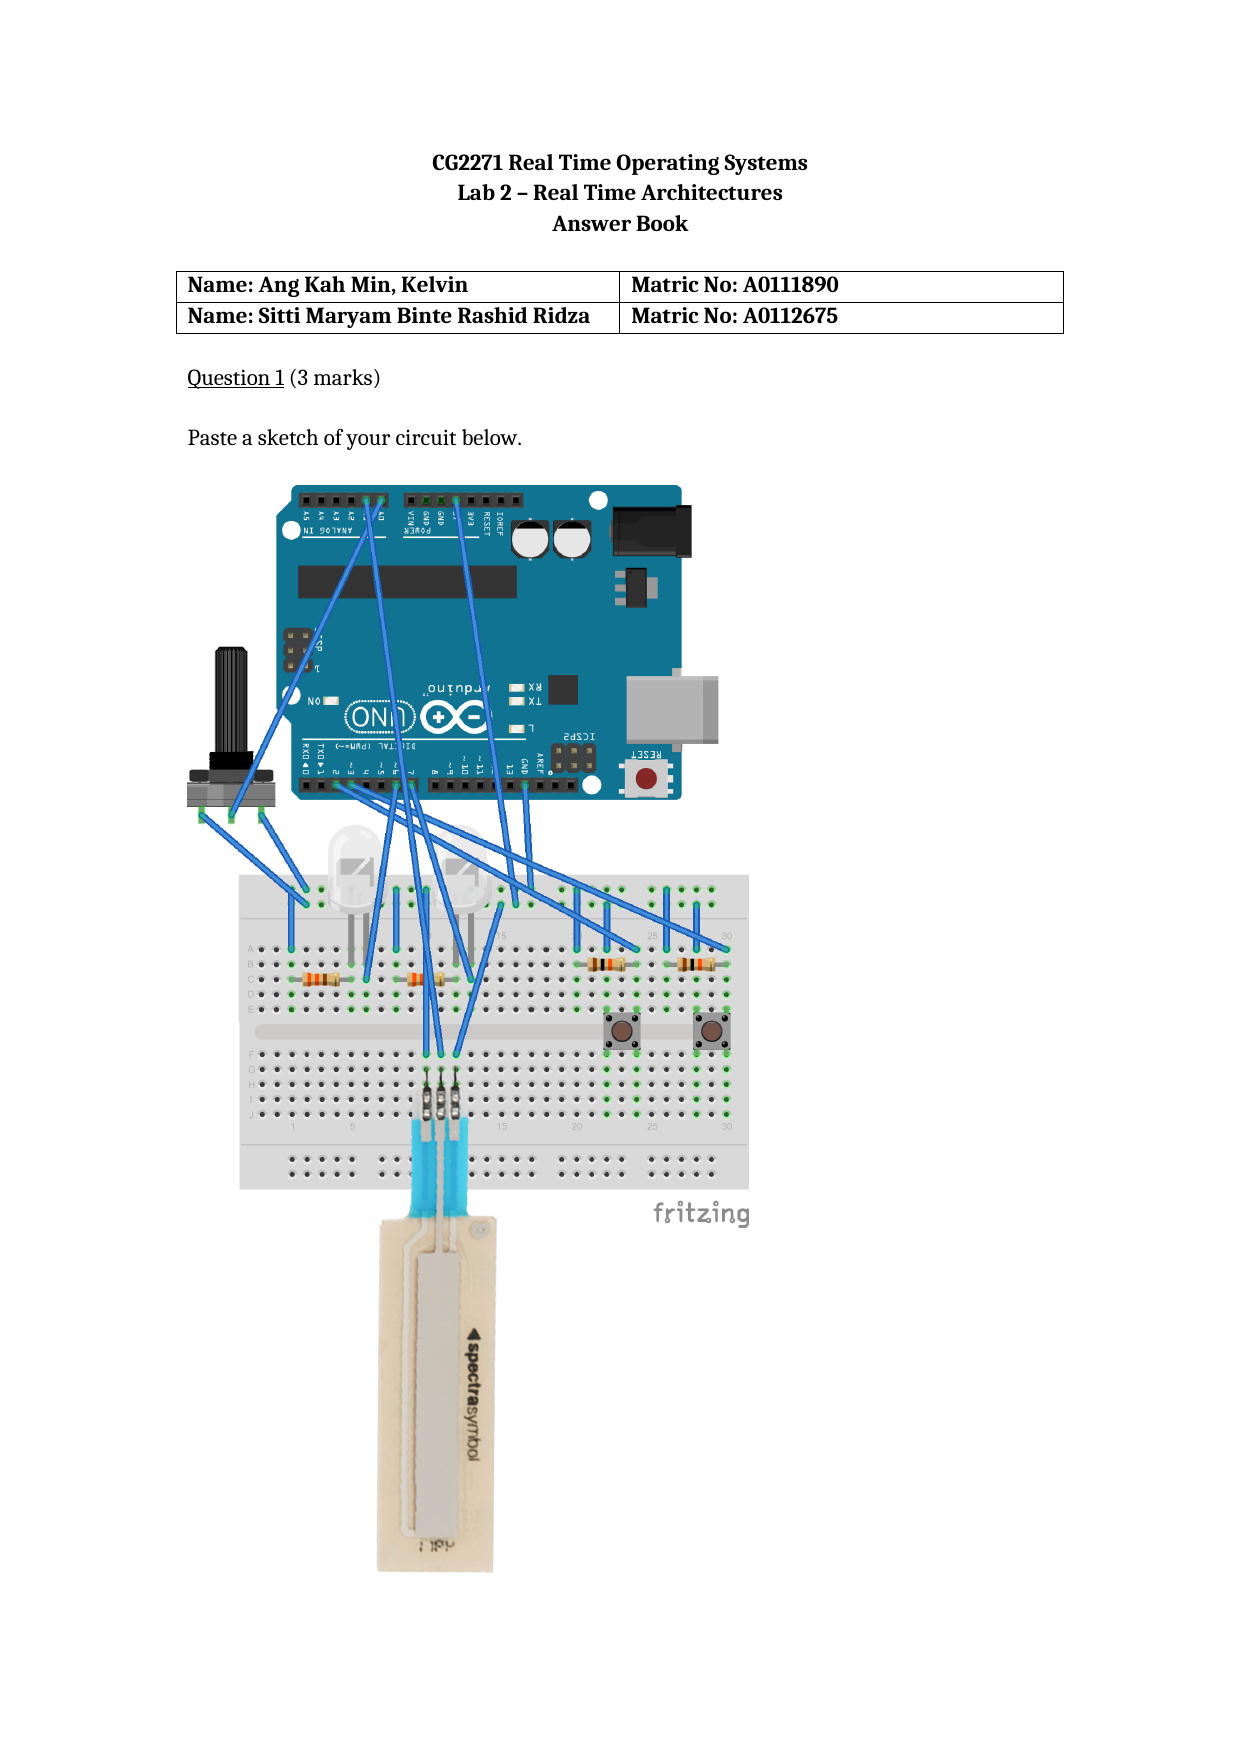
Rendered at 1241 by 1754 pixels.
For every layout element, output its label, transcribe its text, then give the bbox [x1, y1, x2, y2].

table_cell Name: Sitti Maryam Binte Rashid Ridza [177, 303, 619, 333]
text Question 1 (3 marks) [187, 364, 1053, 391]
text Answer Book [187, 210, 1053, 237]
table_header Name: Ang Kah Min, Kelvin [177, 272, 619, 302]
text Lab 2 – Real Time Architectures [187, 180, 1053, 207]
table_header Matric No: A0111890 [620, 272, 1063, 302]
text CG2271 Real Time Operating Systems [187, 150, 1053, 176]
table_cell Matric No: A0112675 [620, 303, 1063, 333]
picture [187, 485, 749, 1573]
text Paste a sketch of your circuit below. [187, 425, 1053, 451]
